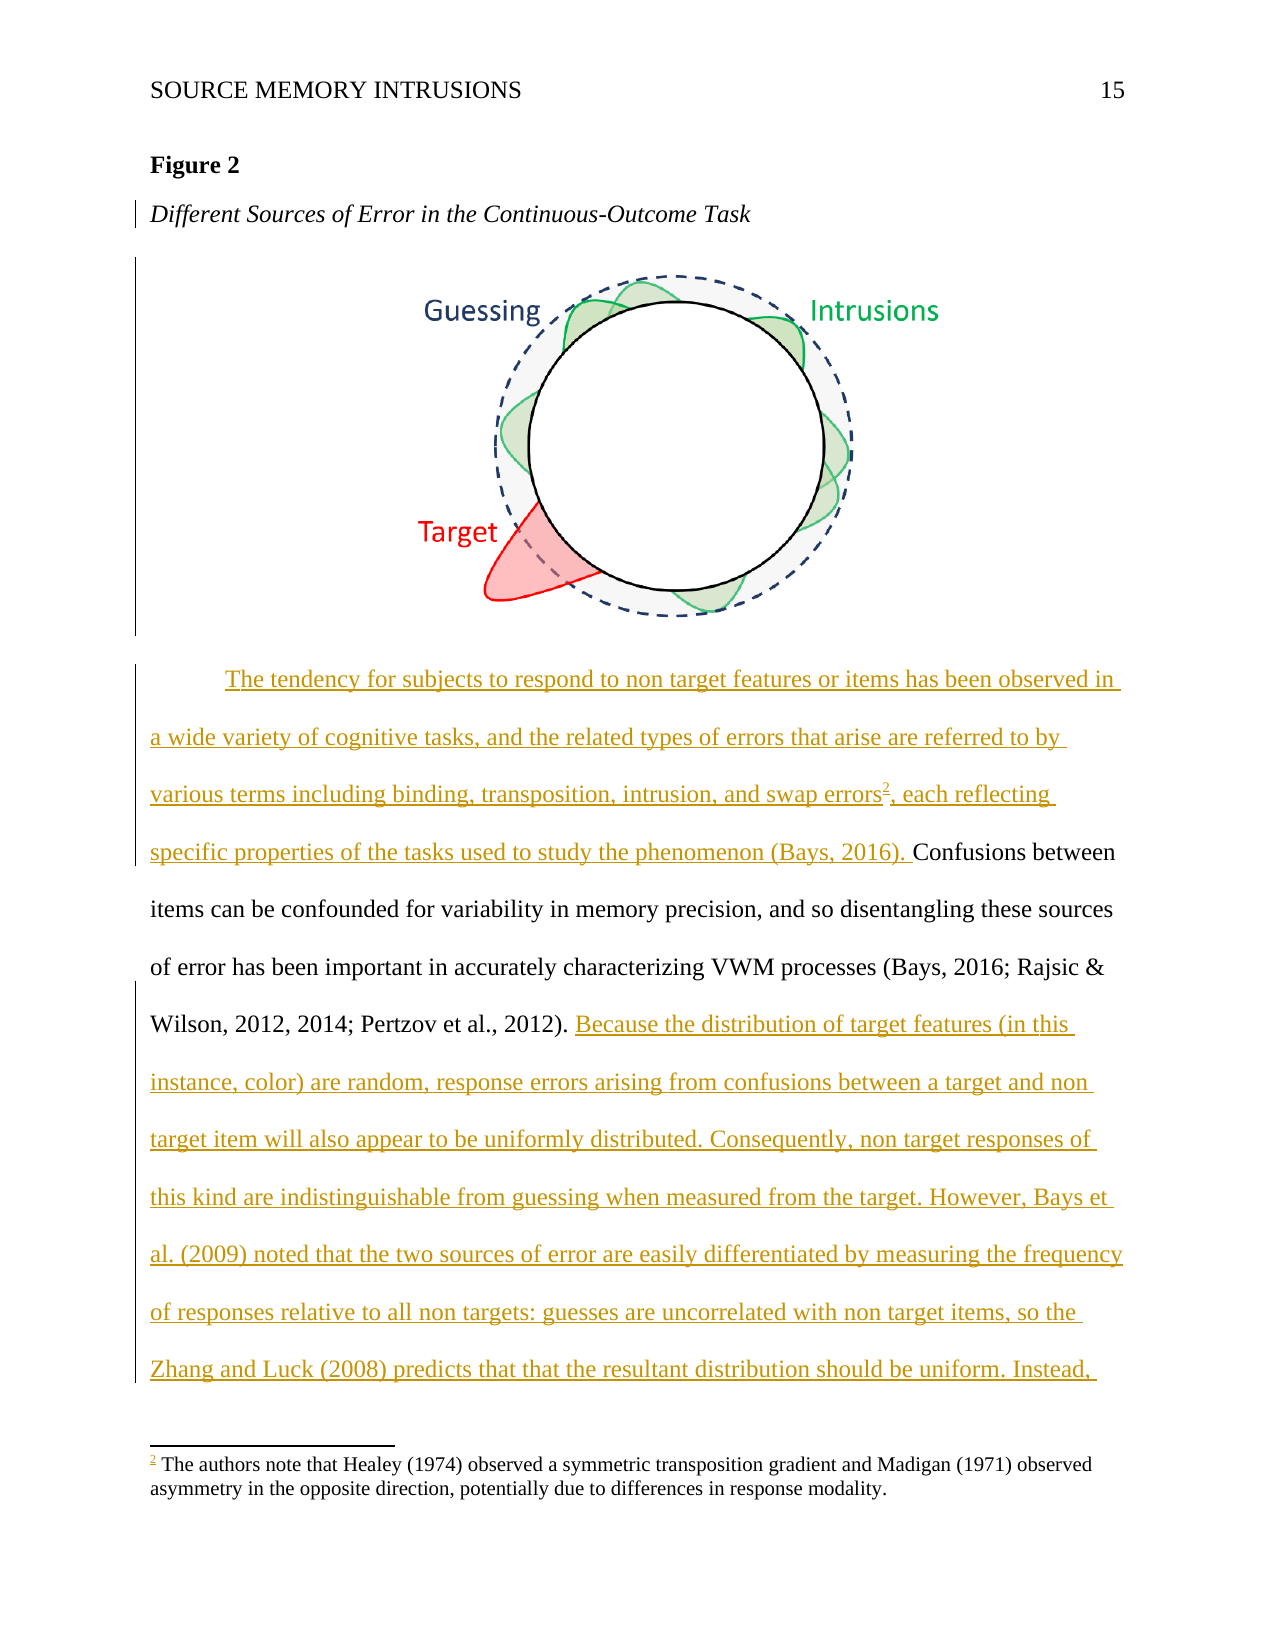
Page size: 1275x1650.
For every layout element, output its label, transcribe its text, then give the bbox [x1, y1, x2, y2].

text Different Sources of Error in the Continuous-Outcome Task [150, 199, 1125, 228]
text Figure 2 [150, 150, 1125, 179]
picture [395, 257, 955, 636]
